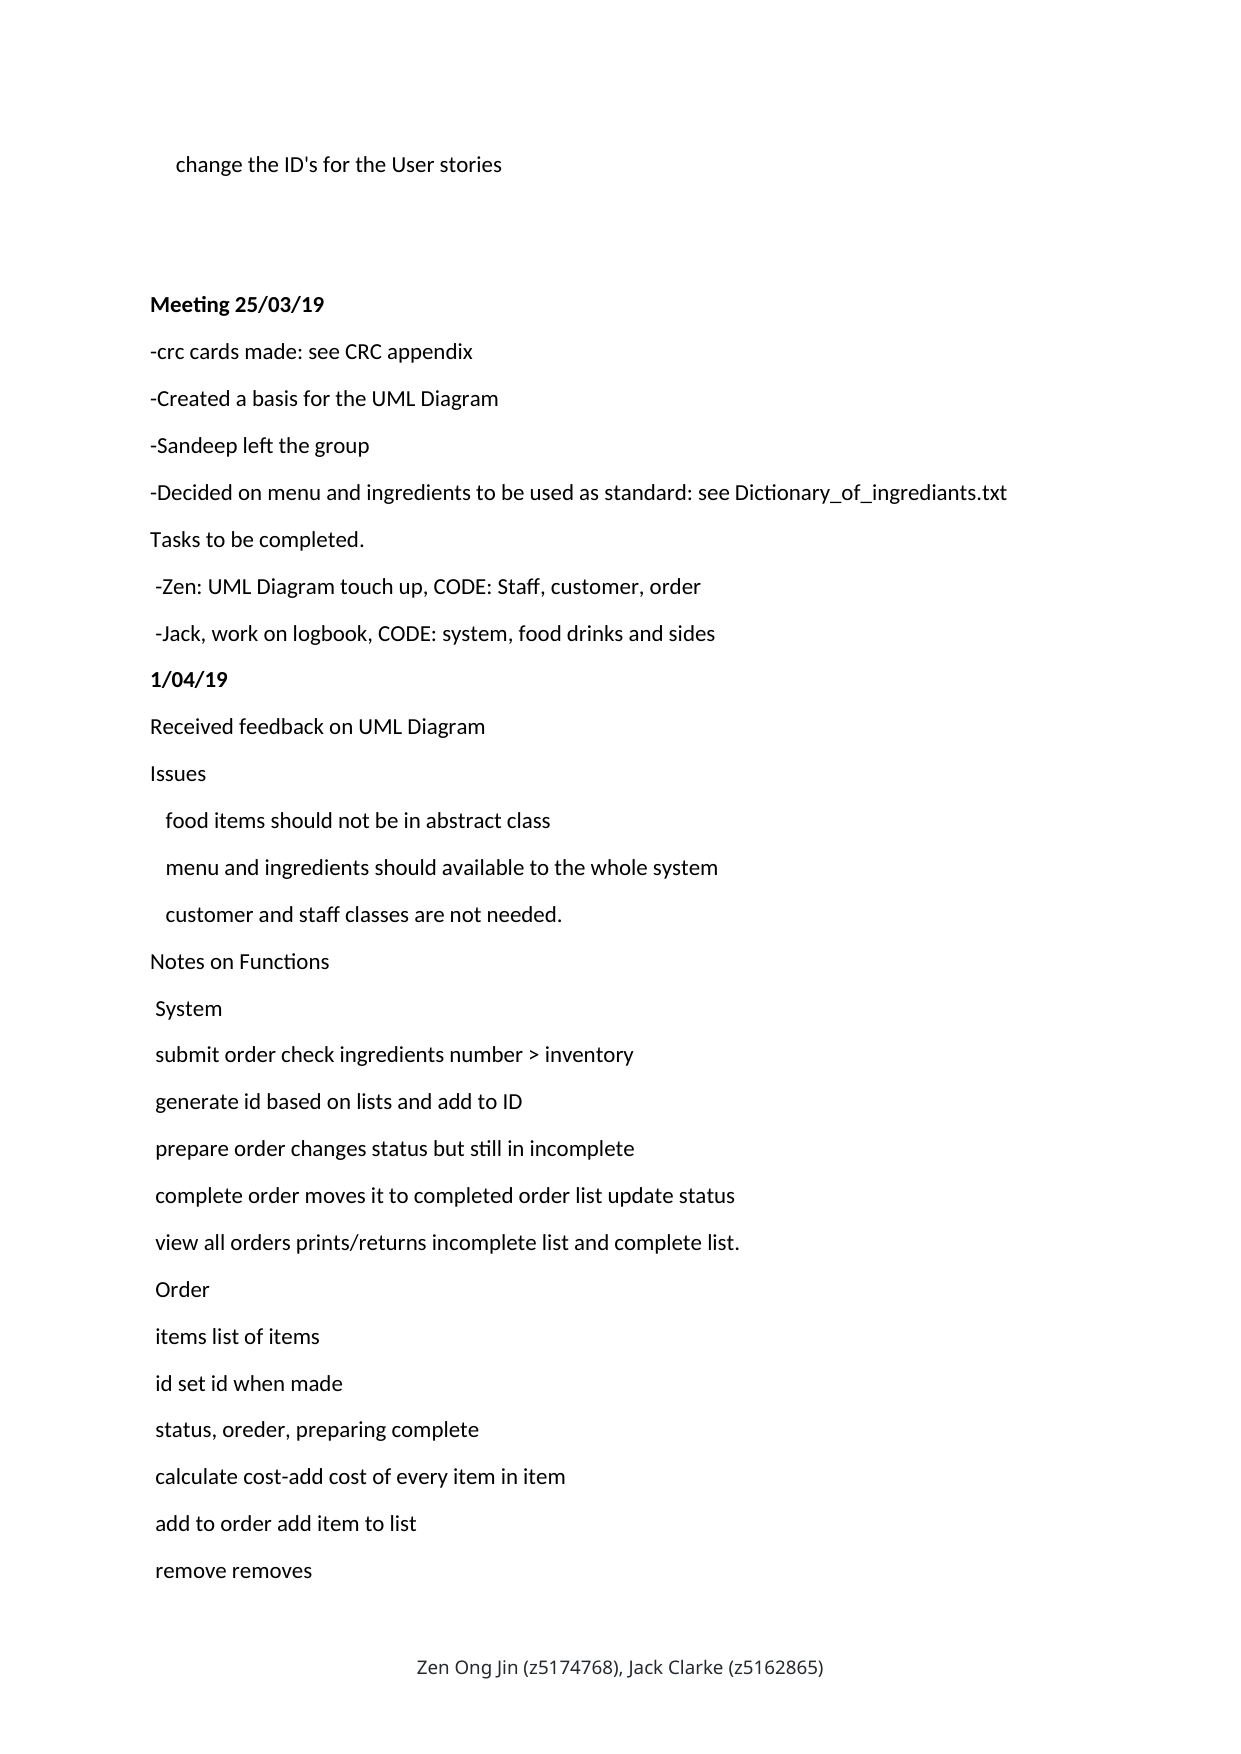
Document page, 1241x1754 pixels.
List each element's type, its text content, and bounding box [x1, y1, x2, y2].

text items list of items [150, 1322, 1090, 1350]
text menu and ingredients should available to the whole system [150, 853, 1090, 881]
text -crc cards made: see CRC appendix [150, 337, 1090, 366]
text add to order add item to list [150, 1509, 1090, 1537]
text food items should not be in abstract class [150, 806, 1090, 834]
text calculate cost-add cost of every item in item [150, 1462, 1090, 1491]
text Order [150, 1275, 1090, 1303]
text Tasks to be completed. [150, 525, 1090, 553]
text 1/04/19 [150, 666, 1090, 694]
text status, oreder, preparing complete [150, 1416, 1090, 1444]
text -Jack, work on logbook, CODE: system, food drinks and sides [150, 619, 1090, 647]
text Notes on Functions [150, 947, 1090, 975]
text -Zen: UML Diagram touch up, CODE: Staff, customer, order [150, 572, 1090, 600]
text generate id based on lists and add to ID [150, 1087, 1090, 1116]
text System [150, 994, 1090, 1022]
text change the ID's for the User stories [150, 150, 1090, 178]
text complete order moves it to completed order list update status [150, 1181, 1090, 1209]
text id set id when made [150, 1369, 1090, 1397]
text submit order check ingredients number > inventory [150, 1041, 1090, 1069]
text prepare order changes status but still in incomplete [150, 1134, 1090, 1162]
text -Created a basis for the UML Diagram [150, 384, 1090, 412]
text Meeting 25/03/19 [150, 291, 1090, 319]
text view all orders prints/returns incomplete list and complete list. [150, 1228, 1090, 1256]
text -Sandeep left the group [150, 431, 1090, 459]
text remove removes [150, 1556, 1090, 1584]
text Issues [150, 759, 1090, 787]
text Received feedback on UML Diagram [150, 712, 1090, 741]
text -Decided on menu and ingredients to be used as standard: see Dictionary_of_ingrediants.txt [150, 478, 1090, 506]
text customer and staff classes are not needed. [150, 900, 1090, 928]
